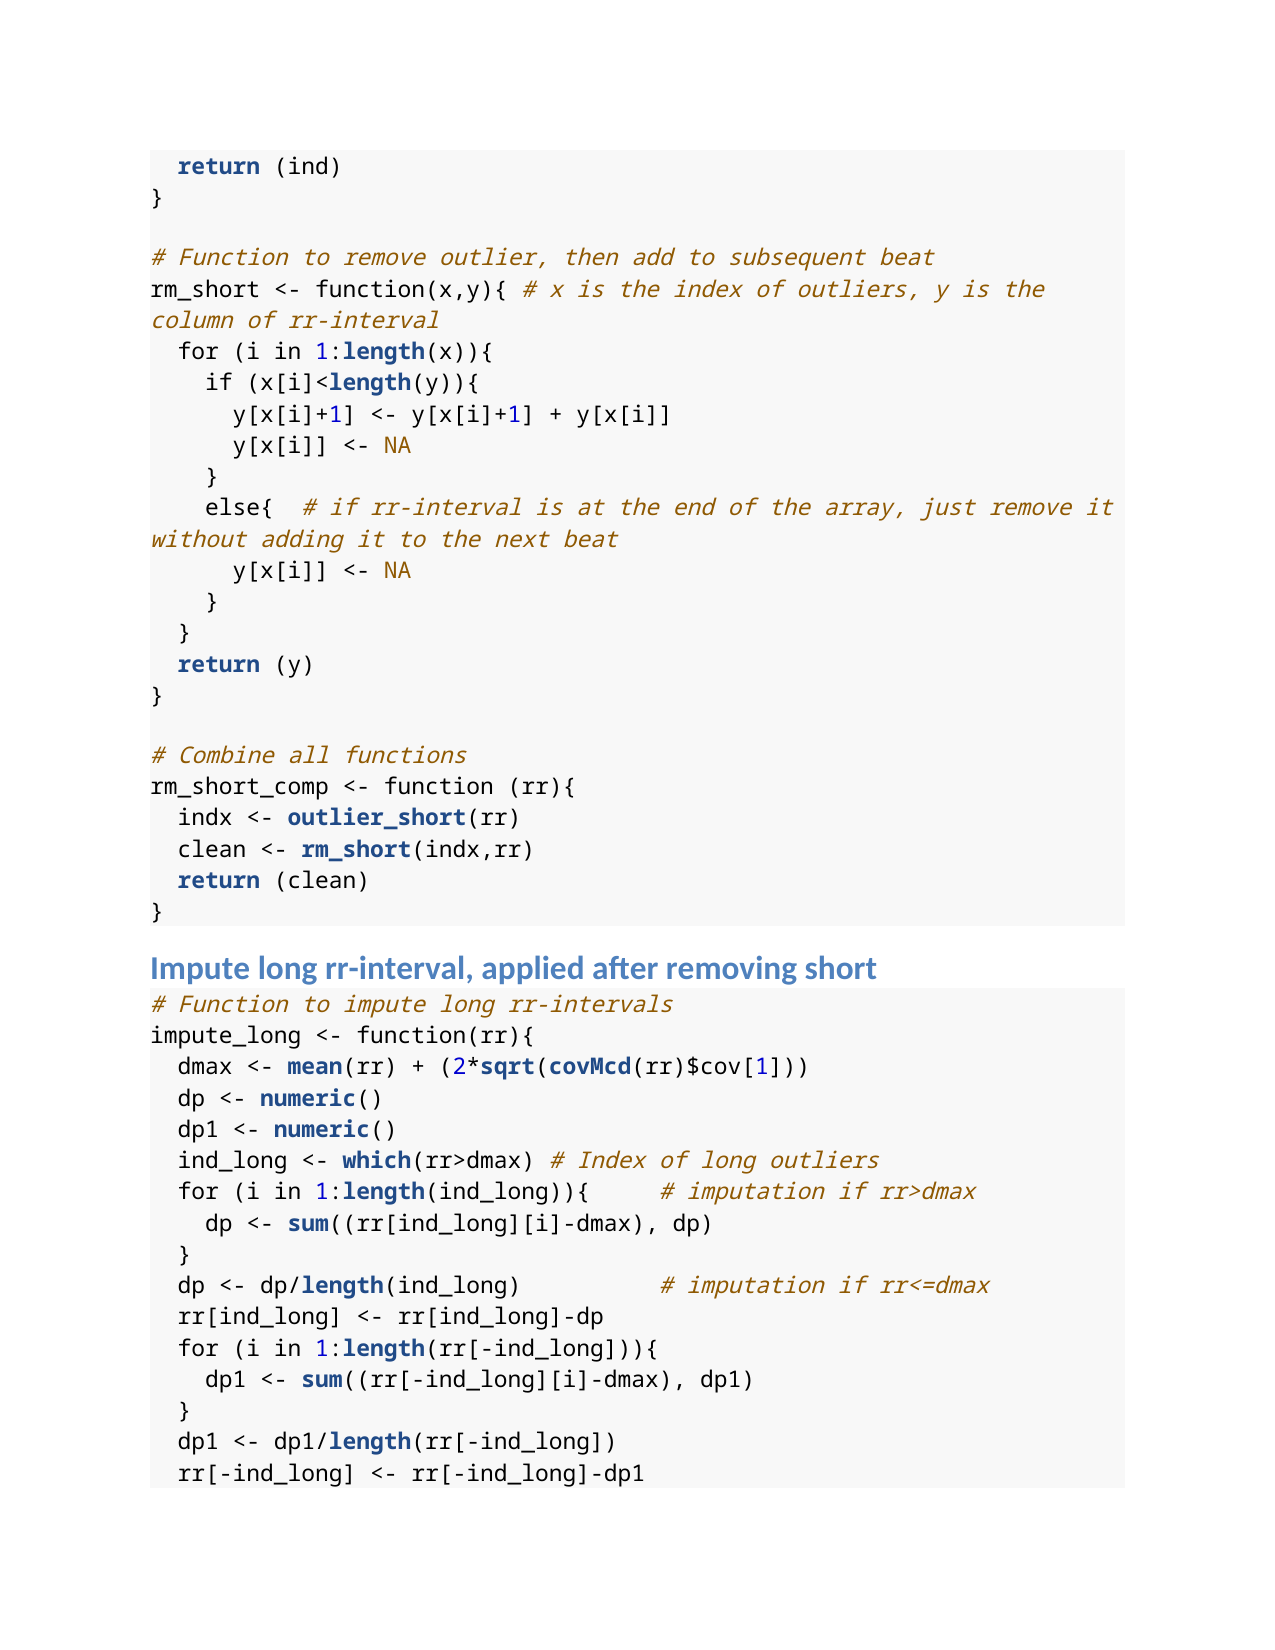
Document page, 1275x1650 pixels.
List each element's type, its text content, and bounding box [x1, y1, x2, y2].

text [150, 150, 1125, 926]
subtitle Impute long rr-interval, applied after removing short [150, 947, 1125, 988]
